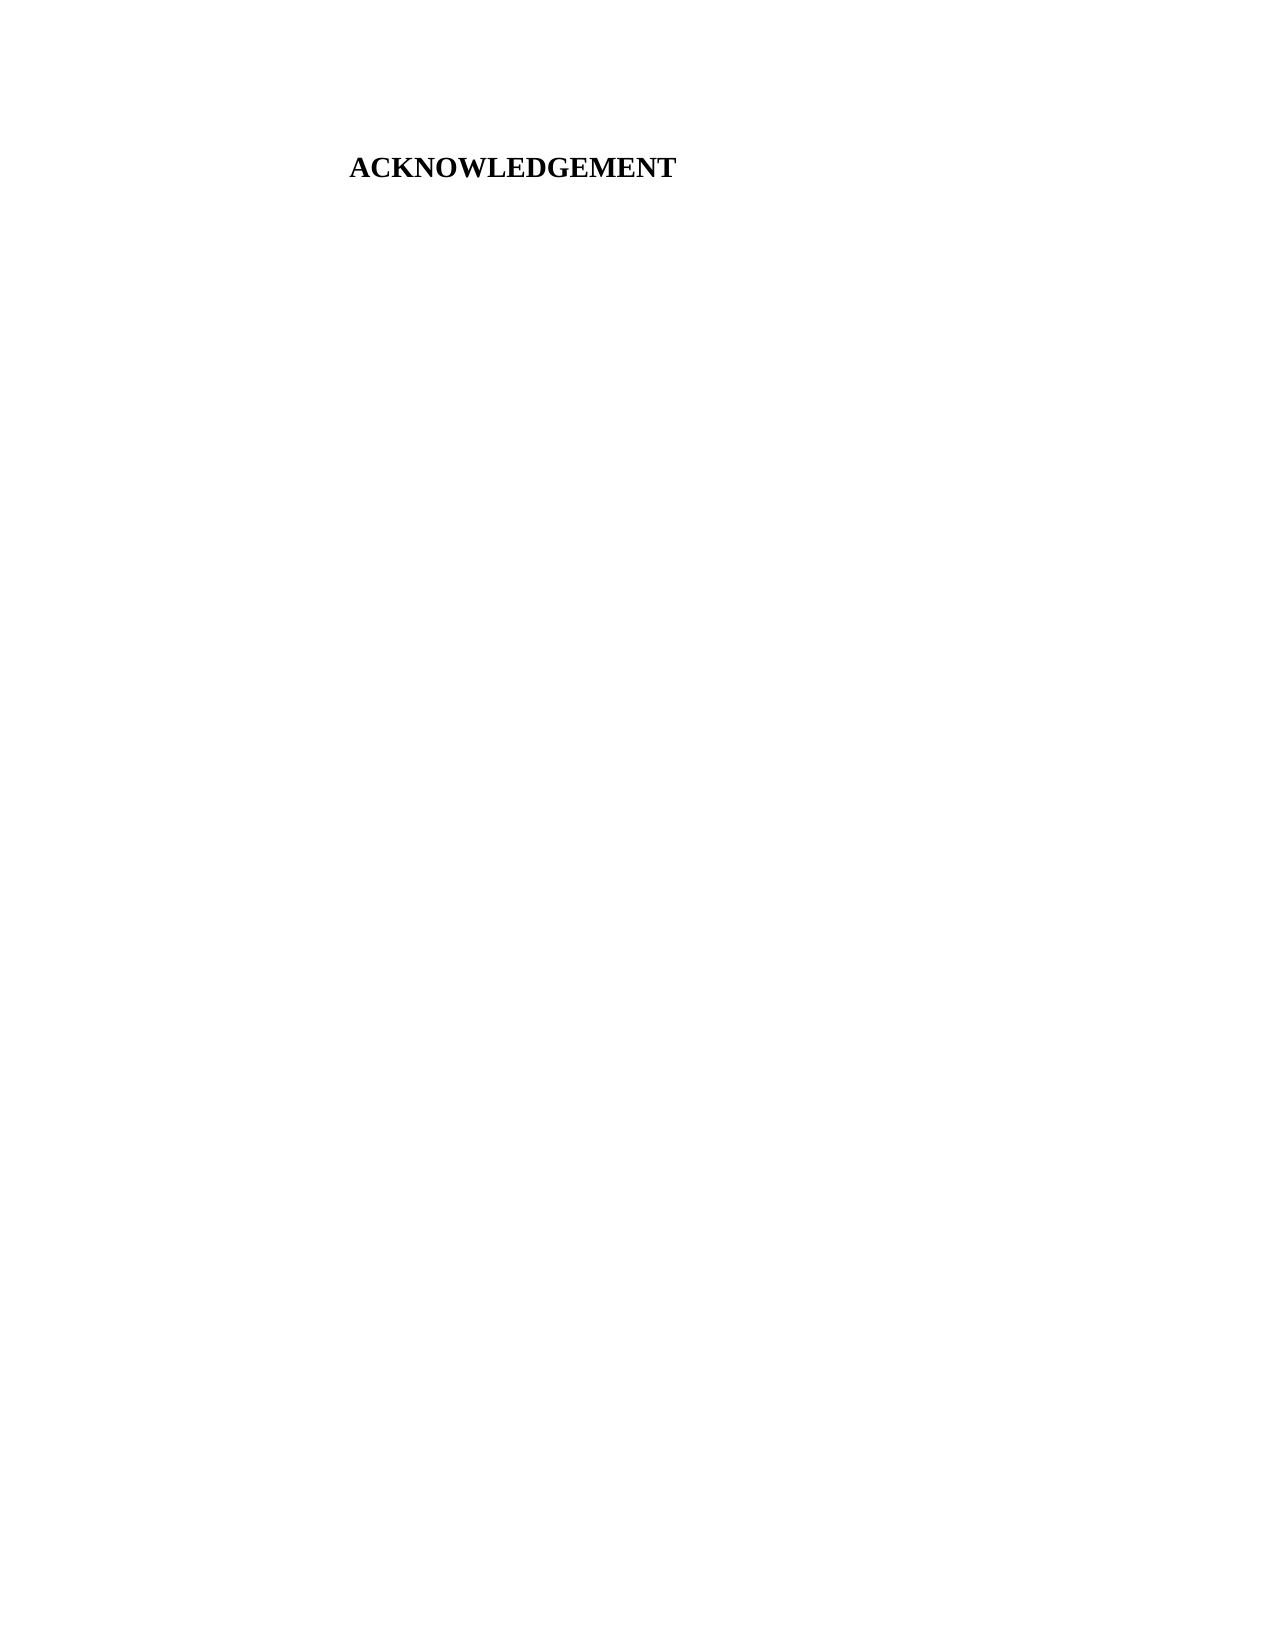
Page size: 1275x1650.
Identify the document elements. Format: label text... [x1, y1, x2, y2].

subtitle ACKNOWLEDGEMENT [159, 150, 1125, 183]
